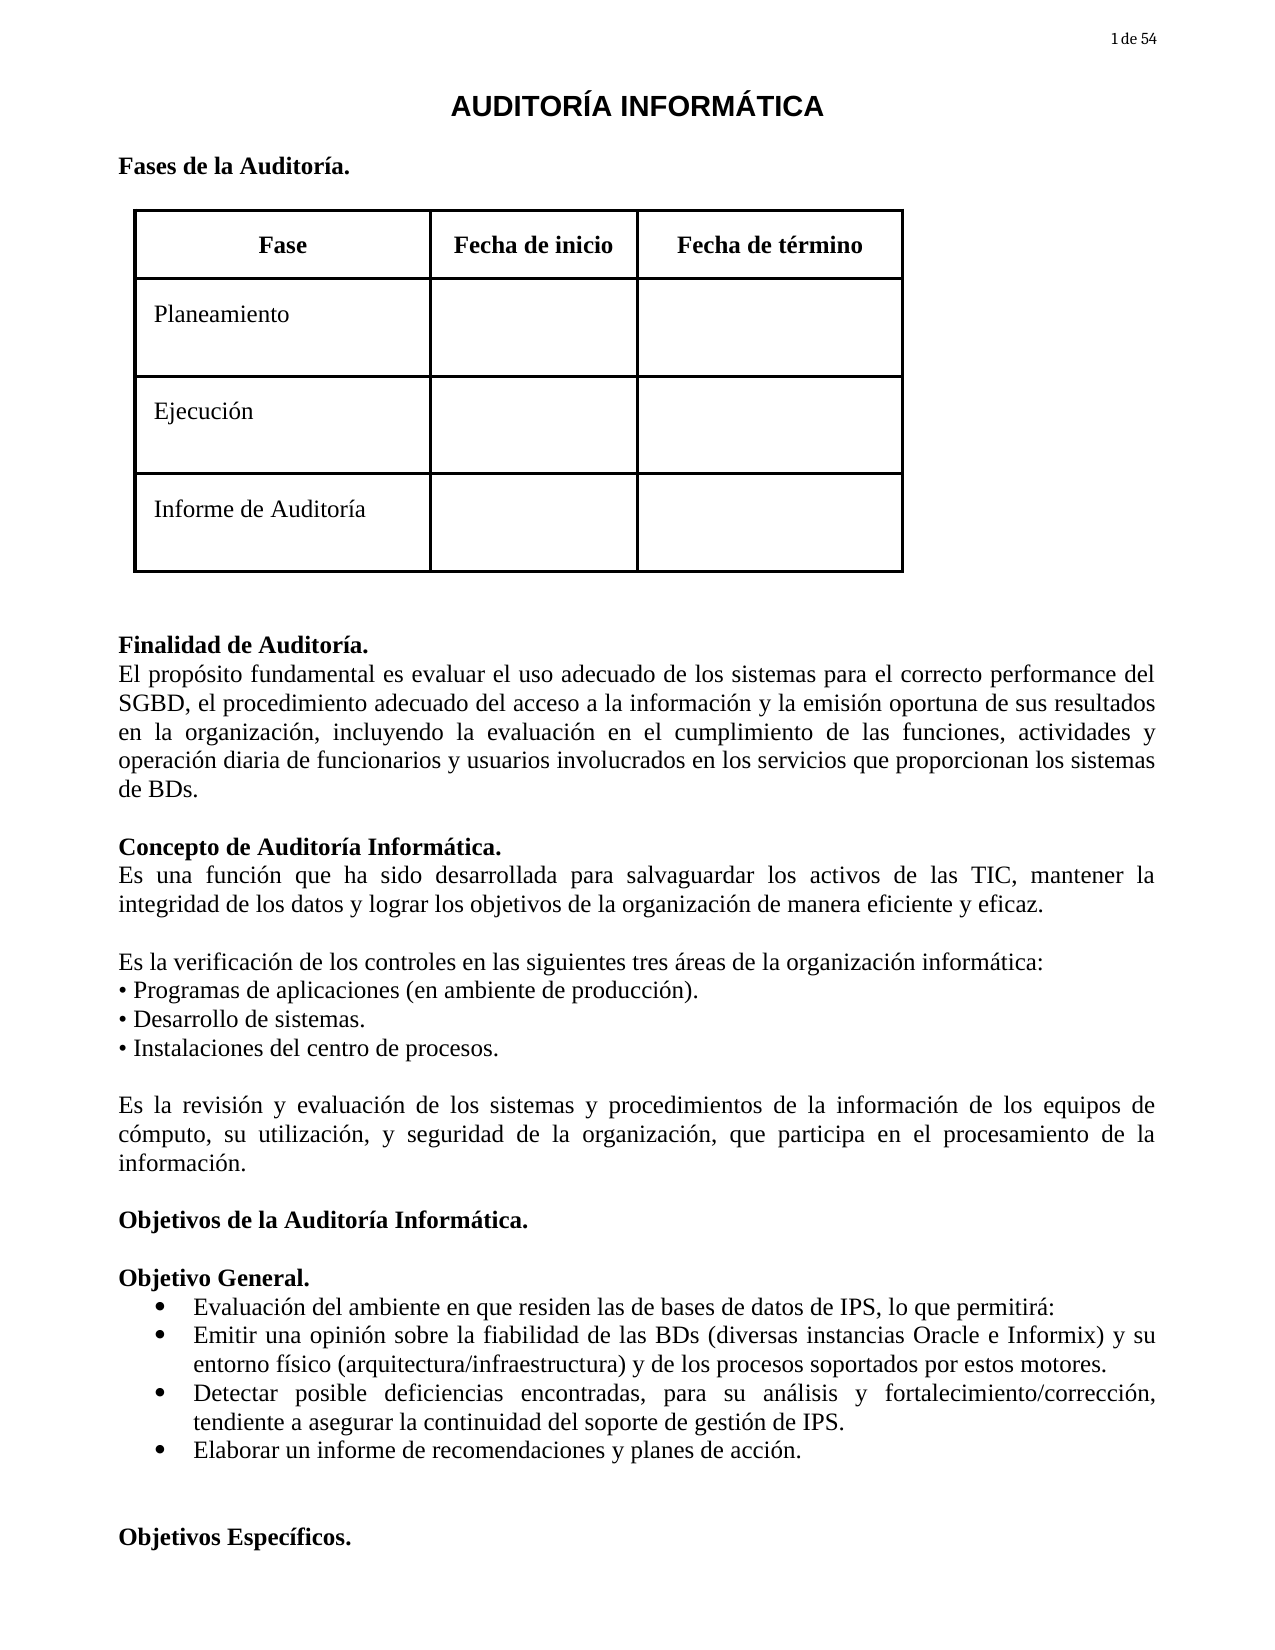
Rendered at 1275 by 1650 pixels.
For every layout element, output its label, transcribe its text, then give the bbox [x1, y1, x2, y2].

text Finalidad de Auditoría. [118, 630, 1157, 659]
table_cell [432, 280, 636, 375]
table_cell [432, 475, 636, 570]
text Objetivos de la Auditoría Informática. [118, 1205, 1157, 1234]
text Fases de la Auditoría. [118, 151, 1157, 180]
text AUDITORÍA INFORMÁTICA [118, 89, 1157, 122]
table_header Fecha de término [639, 212, 901, 277]
text Concepto de Auditoría Informática. [118, 803, 1157, 860]
table_cell [639, 280, 901, 375]
table_header Fecha de inicio [432, 212, 636, 277]
table_header Fase [137, 212, 429, 277]
text El propósito fundamental es evaluar el uso adecuado de los sistemas para el correcto performance del SGBD, el procedimiento adecuado del acceso a la información y la emisión oportuna de sus resultados en la organización, incluyendo la evaluación en el cumplimiento de las funciones, actividades y operación diaria de funcionarios y usuarios involucrados en los servicios que proporcionan los sistemas de BDs. [118, 659, 1157, 803]
text • Programas de aplicaciones (en ambiente de producción). [118, 975, 1157, 1004]
table_cell Planeamiento [137, 280, 429, 375]
table_cell Informe de Auditoría [137, 475, 429, 570]
text Es una función que ha sido desarrollada para salvaguardar los activos de las TIC, mantener la integridad de los datos y lograr los objetivos de la organización de manera eficiente y eficaz. [118, 860, 1157, 918]
text Es la revisión y evaluación de los sistemas y procedimientos de la información de los equipos de cómputo, su utilización, y seguridad de la organización, que participa en el procesamiento de la información. [118, 1090, 1157, 1177]
table_cell [639, 475, 901, 570]
text Es la verificación de los controles en las siguientes tres áreas de la organización informática: [118, 947, 1157, 975]
list Evaluación del ambiente en que residen las de bases de datos de IPS, lo que permitirá: [156, 1292, 1157, 1320]
text Objetivos Específicos. [118, 1522, 1157, 1550]
text • Instalaciones del centro de procesos. [118, 1033, 1157, 1062]
list Elaborar un informe de recomendaciones y planes de acción. [156, 1435, 1157, 1464]
list Emitir una opinión sobre la fiabilidad de las BDs (diversas instancias Oracle e Informix) y su entorno físico (arquitectura/infraestructura) y de los procesos soportados por estos motores. [156, 1320, 1157, 1378]
text Objetivo General. [118, 1263, 1157, 1292]
text • Desarrollo de sistemas. [118, 1004, 1157, 1033]
table_cell [432, 378, 636, 472]
list Detectar posible deficiencias encontradas, para su análisis y fortalecimiento/corrección, tendiente a asegurar la continuidad del soporte de gestión de IPS. [156, 1378, 1157, 1435]
table_cell Ejecución [137, 378, 429, 472]
table_cell [639, 378, 901, 472]
